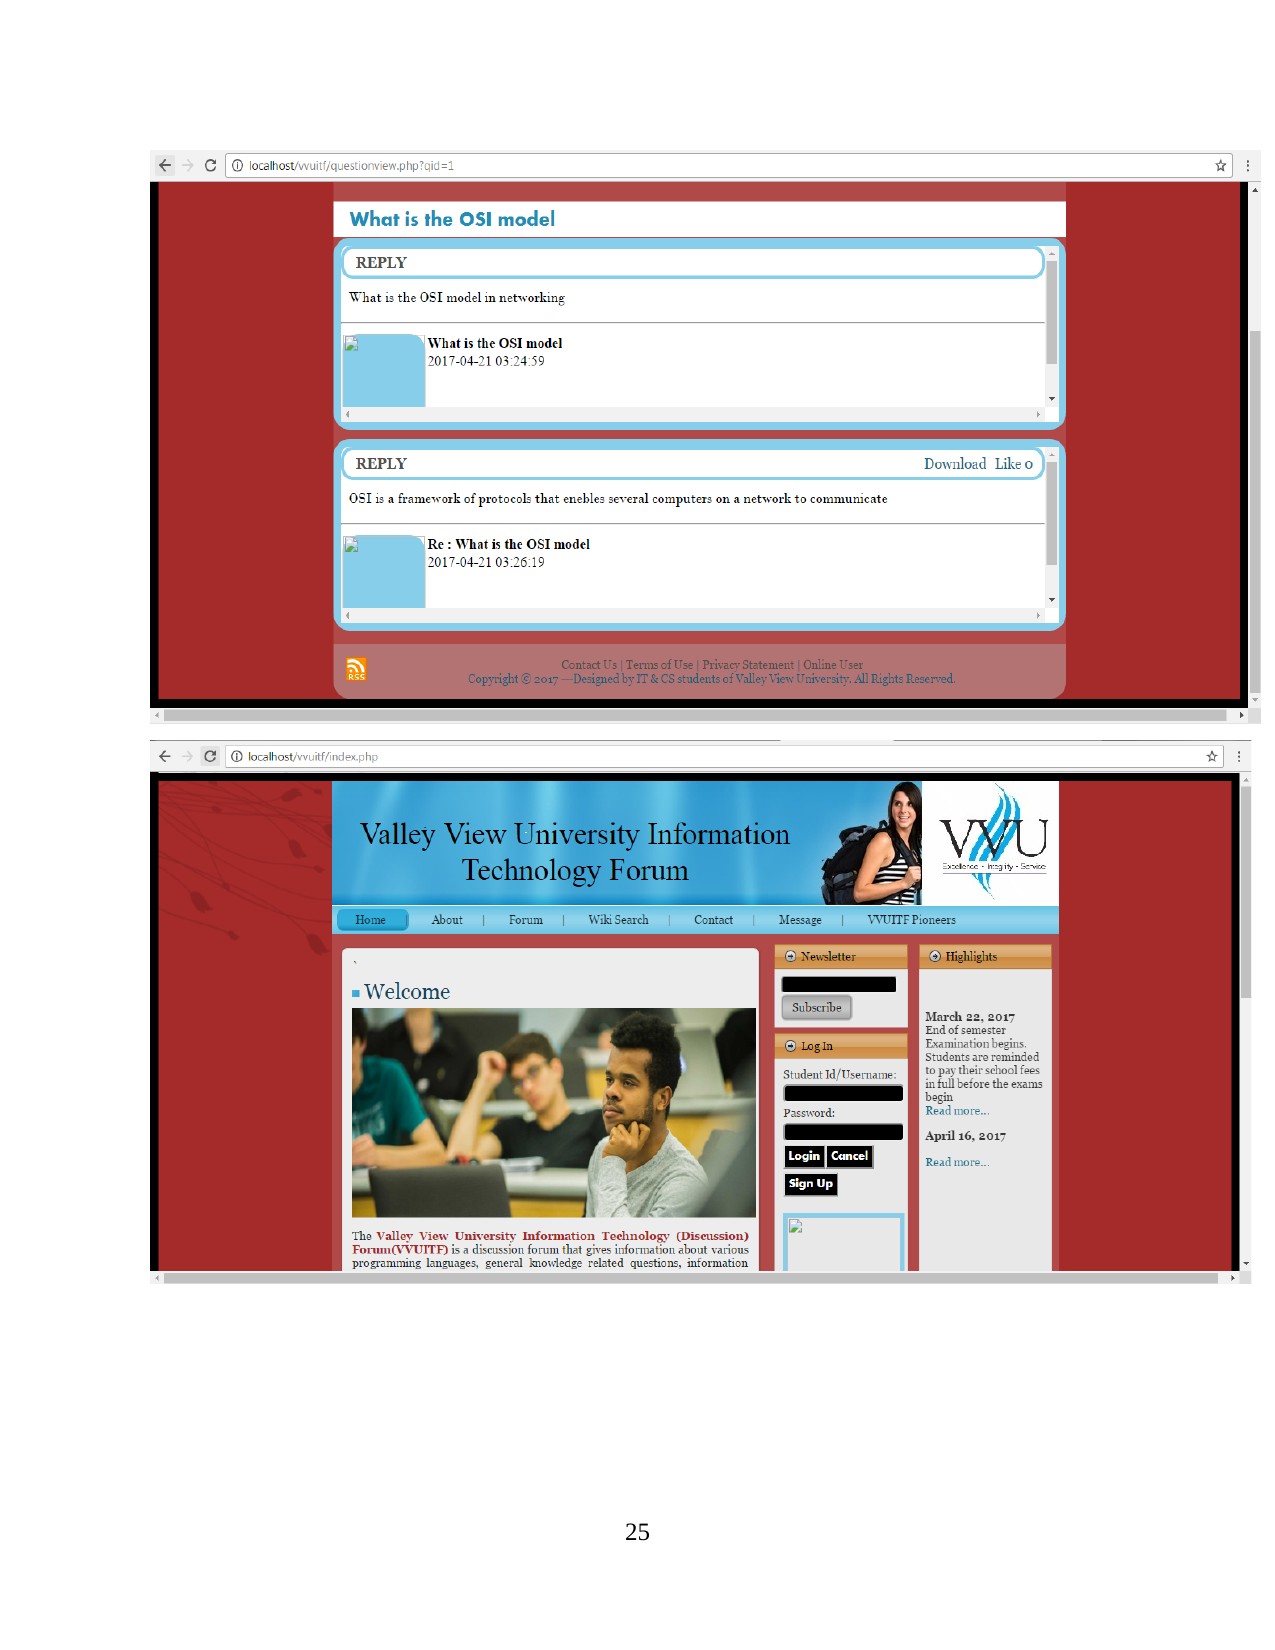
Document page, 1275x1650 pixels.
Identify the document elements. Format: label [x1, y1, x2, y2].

picture [150, 150, 1261, 724]
picture [150, 740, 1252, 1284]
